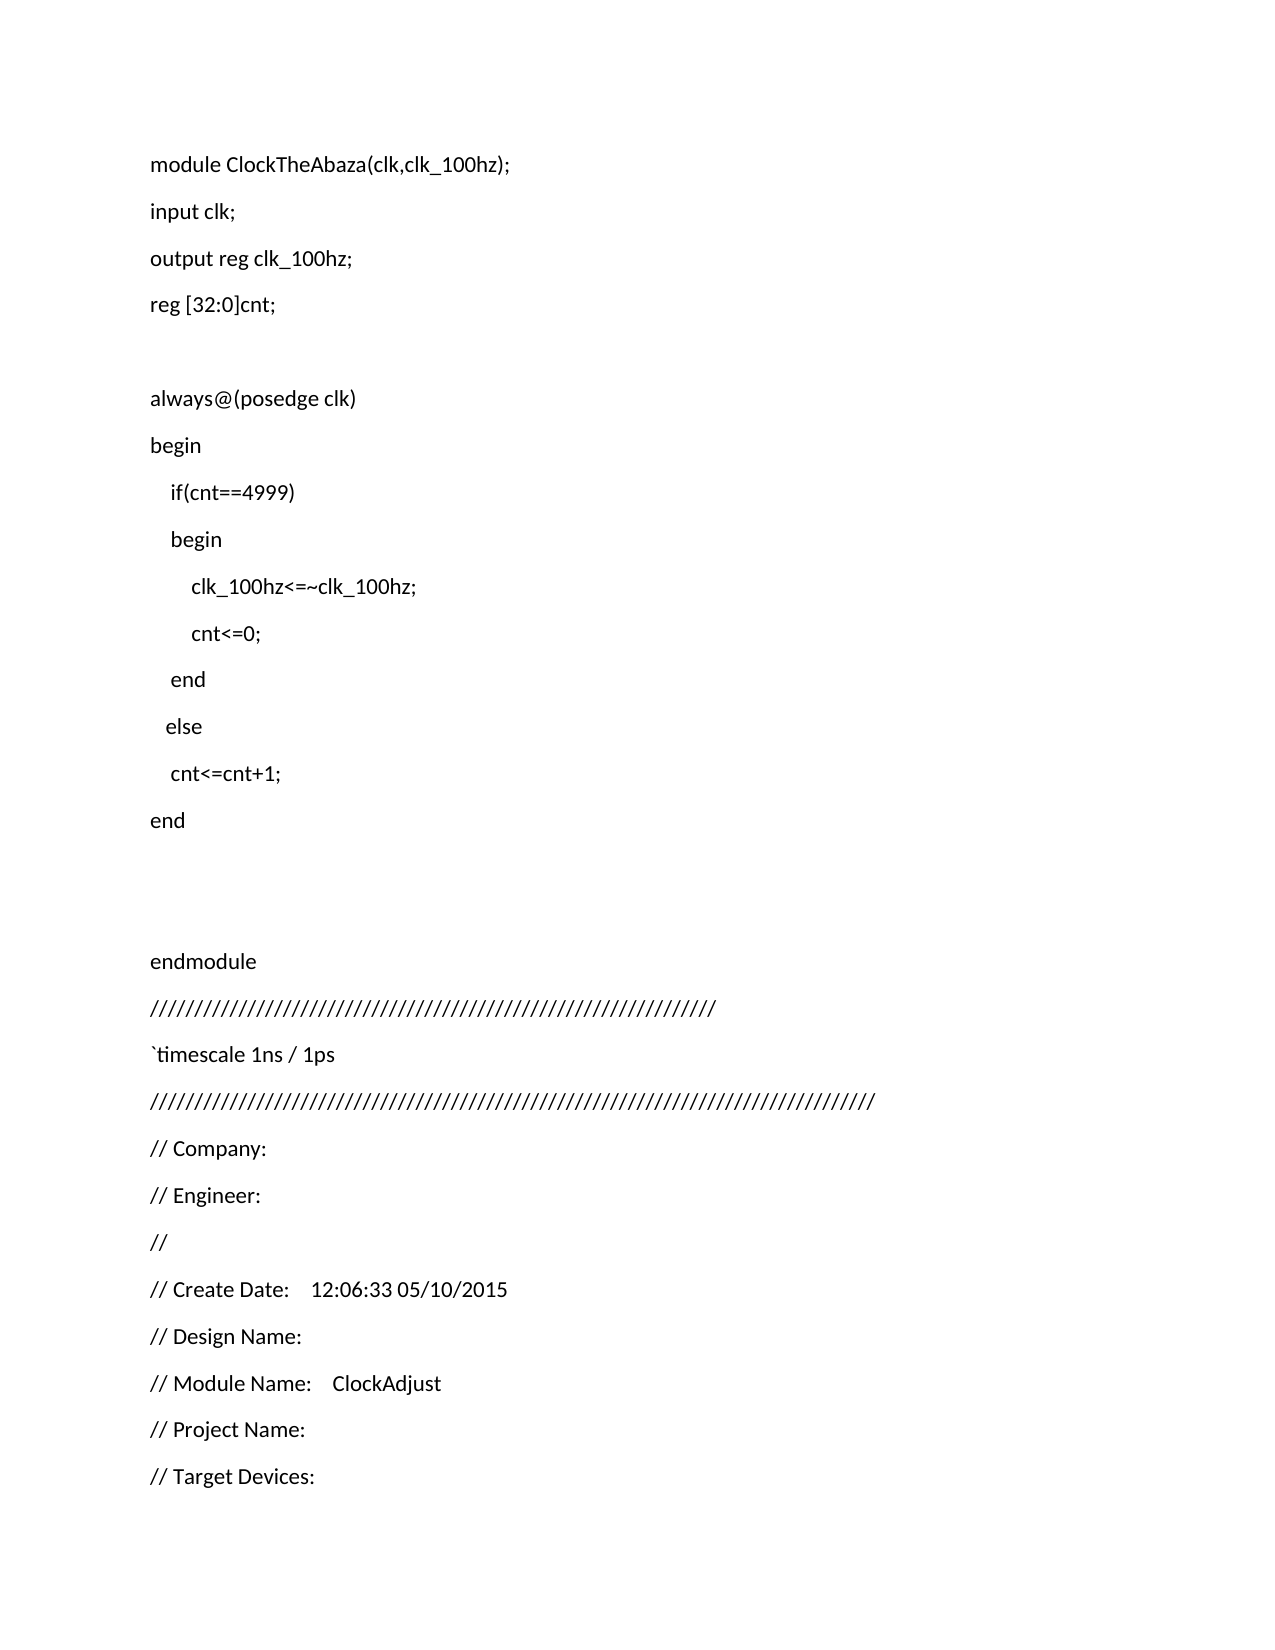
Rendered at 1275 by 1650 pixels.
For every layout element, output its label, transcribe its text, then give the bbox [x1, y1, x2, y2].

text // [150, 1228, 1125, 1256]
text begin [150, 431, 1125, 459]
text input clk; [150, 197, 1125, 225]
text reg [32:0]cnt; [150, 291, 1125, 319]
text cnt<=0; [150, 619, 1125, 647]
text //////////////////////////////////////////////////////////////// [150, 994, 1125, 1022]
text cnt<=cnt+1; [150, 759, 1125, 787]
text `timescale 1ns / 1ps [150, 1041, 1125, 1069]
text endmodule [150, 947, 1125, 975]
text // Create Date: 12:06:33 05/10/2015 [150, 1275, 1125, 1303]
text // Project Name: [150, 1416, 1125, 1444]
text end [150, 666, 1125, 694]
text // Target Devices: [150, 1462, 1125, 1491]
text begin [150, 525, 1125, 553]
text else [150, 712, 1125, 741]
text end [150, 806, 1125, 834]
text module ClockTheAbaza(clk,clk_100hz); [150, 150, 1125, 178]
text ////////////////////////////////////////////////////////////////////////////////// [150, 1087, 1125, 1116]
text // Module Name: ClockAdjust [150, 1369, 1125, 1397]
text // Engineer: [150, 1181, 1125, 1209]
text if(cnt==4999) [150, 478, 1125, 506]
text always@(posedge clk) [150, 384, 1125, 412]
text output reg clk_100hz; [150, 244, 1125, 272]
text // Design Name: [150, 1322, 1125, 1350]
text // Company: [150, 1134, 1125, 1162]
text clk_100hz<=~clk_100hz; [150, 572, 1125, 600]
